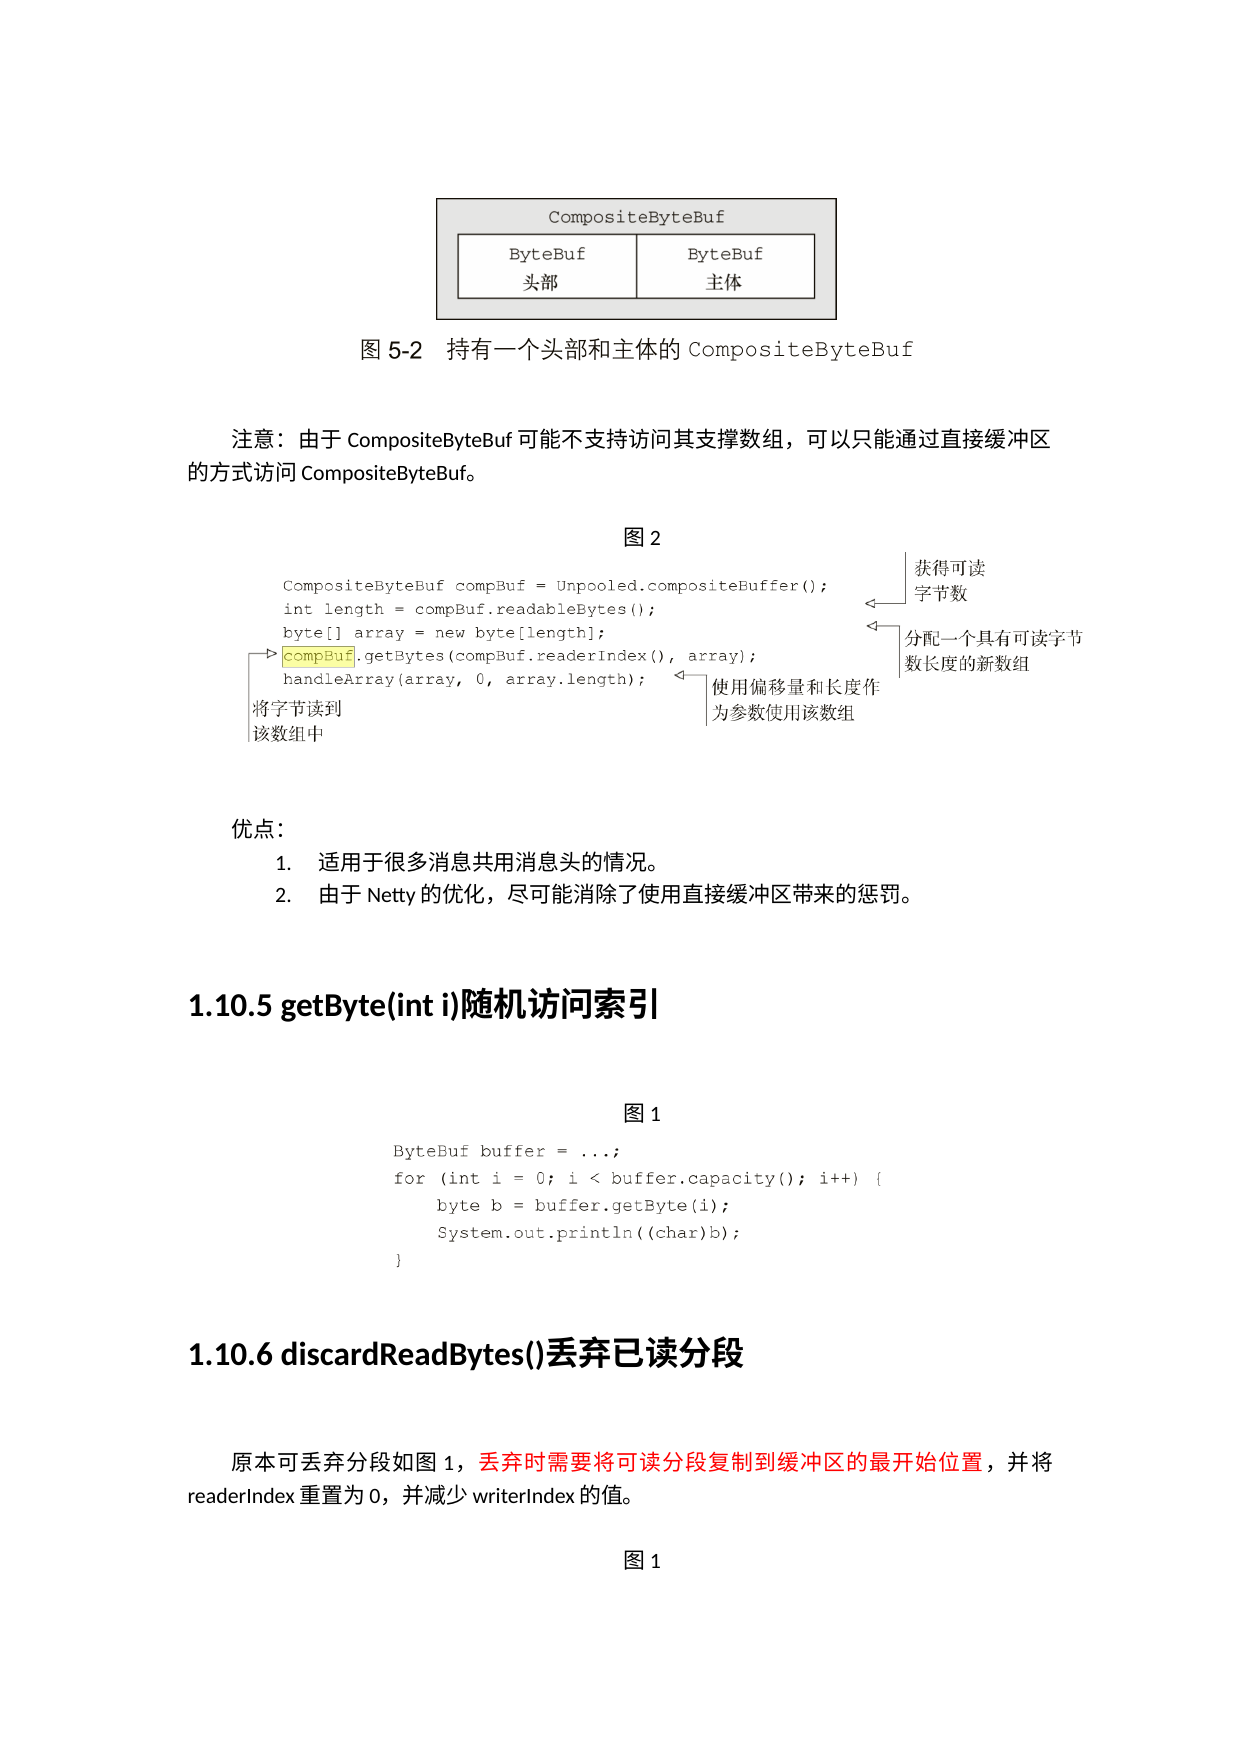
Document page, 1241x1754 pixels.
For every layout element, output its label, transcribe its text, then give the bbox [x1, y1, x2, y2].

picture [231, 552, 1096, 760]
list 适用于很多消息共用消息头的情况。 [231, 844, 1053, 877]
subtitle getByte(int i)随机访问索引 [187, 969, 1053, 1034]
picture [311, 162, 973, 364]
text 优点： [187, 812, 1053, 844]
list 图1 [187, 1096, 1053, 1128]
picture [365, 1128, 919, 1277]
text 注意：由于CompositeByteBuf可能不支持访问其支撑数组，可以只能通过直接缓冲区的方式访问CompositeByteBuf。 [187, 422, 1053, 487]
list 由于Netty的优化，尽可能消除了使用直接缓冲区带来的惩罚。 [231, 877, 1053, 909]
text 图1 [187, 1542, 1053, 1575]
subtitle discardReadBytes()丢弃已读分段 [187, 1318, 1053, 1383]
text 原本可丢弃分段如图1，丢弃时需要将可读分段复制到缓冲区的最开始位置，并将readerIndex重置为0，并减少writerIndex的值。 [187, 1445, 1053, 1510]
text 图2 [187, 519, 1053, 552]
